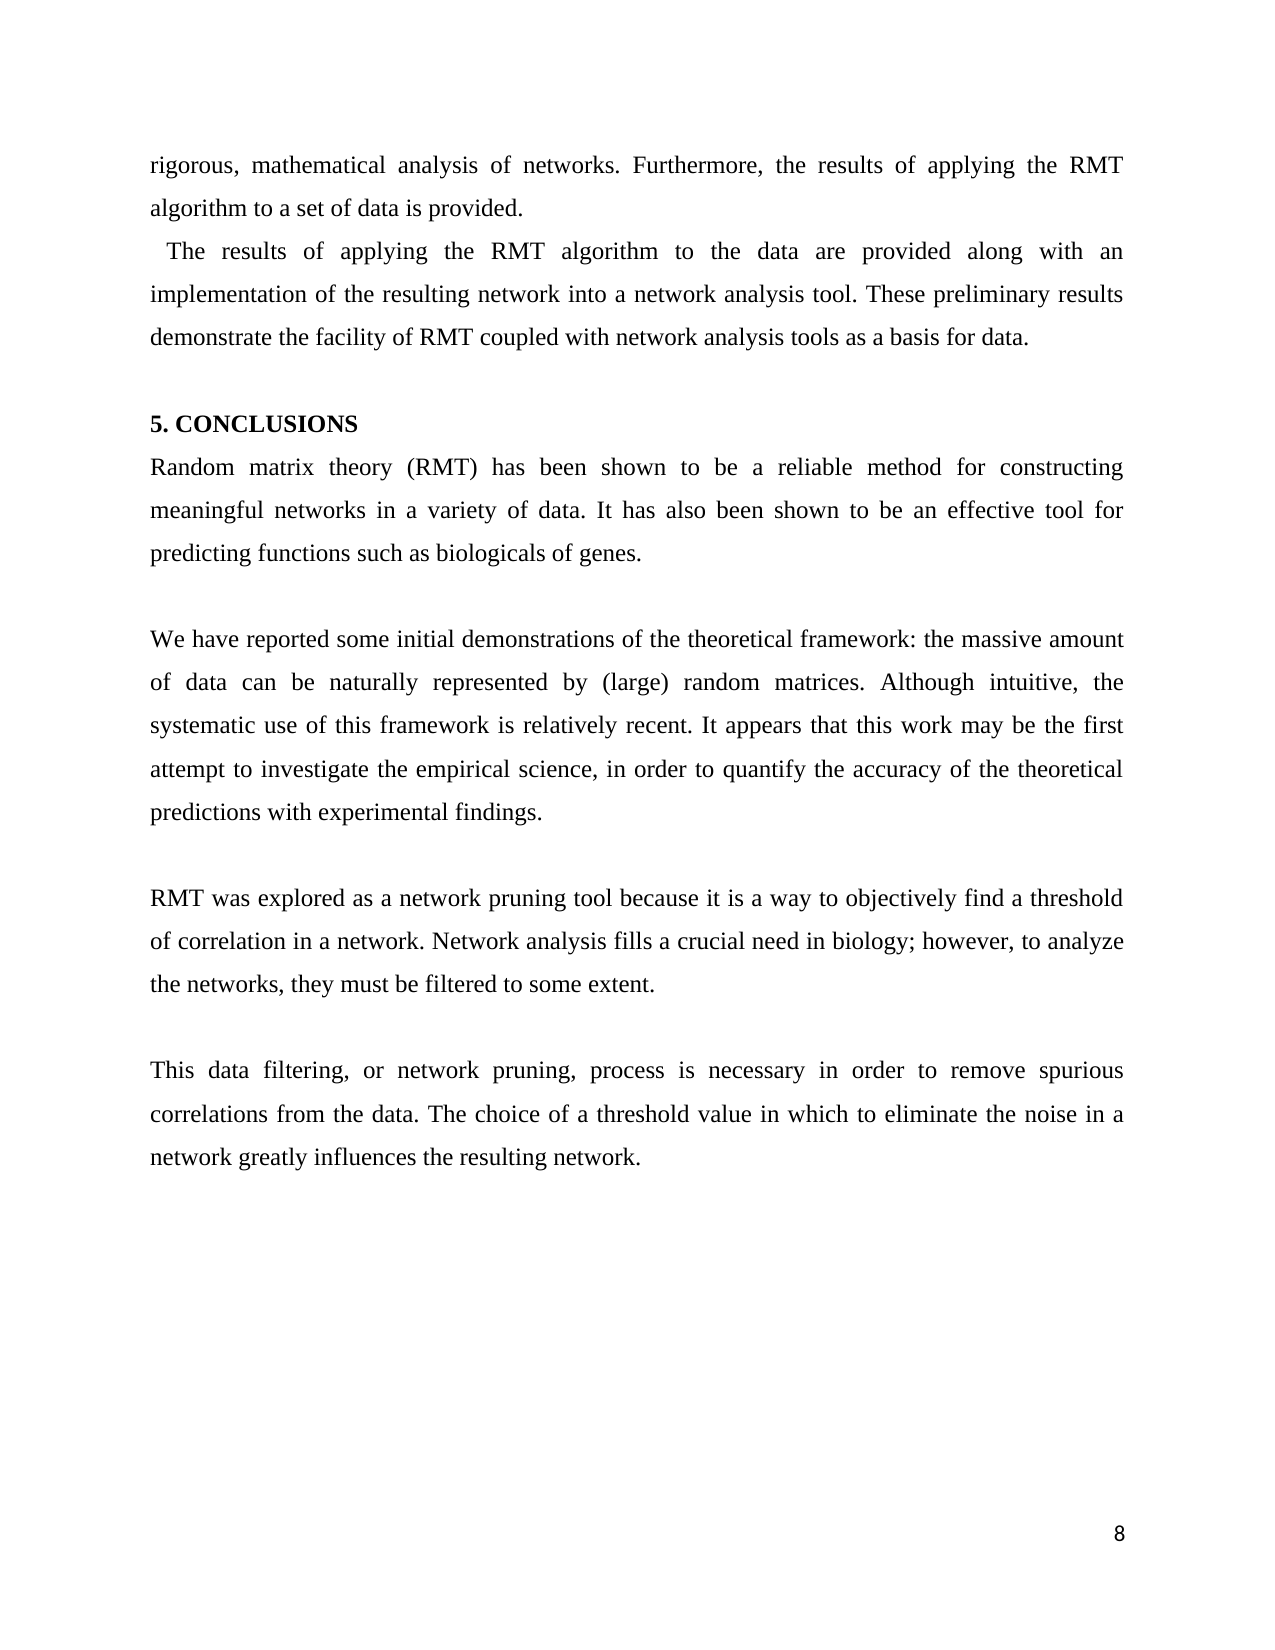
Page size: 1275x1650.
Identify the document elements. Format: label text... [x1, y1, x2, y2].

text RMT was explored as a network pruning tool because it is a way to objectively find a threshold of correlation in a network. Network analysis fills a crucial need in biology; however, to analyze the networks, they must be filtered to some extent. [150, 883, 1125, 998]
text We have reported some initial demonstrations of the theoretical framework: the massive amount of data can be naturally represented by (large) random matrices. Although intuitive, the systematic use of this framework is relatively recent. It appears that this work may be the first attempt to investigate the empirical science, in order to quantify the accuracy of the theoretical predictions with experimental findings. [150, 624, 1125, 826]
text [150, 150, 1125, 222]
text Random matrix theory (RMT) has been shown to be a reliable method for constructing meaningful networks in a variety of data. It has also been shown to be an effective tool for predicting functions such as biologicals of genes. [150, 452, 1125, 567]
text The results of applying the RMT algorithm to the data are provided along with an implementation of the resulting network into a network analysis tool. These preliminary results demonstrate the facility of RMT coupled with network analysis tools as a basis for data. [150, 236, 1125, 351]
text This data filtering, or network pruning, process is necessary in order to remove spurious correlations from the data. The choice of a threshold value in which to eliminate the noise in a network greatly influences the resulting network. [150, 1056, 1125, 1171]
text 5. CONCLUSIONS [150, 409, 1125, 437]
